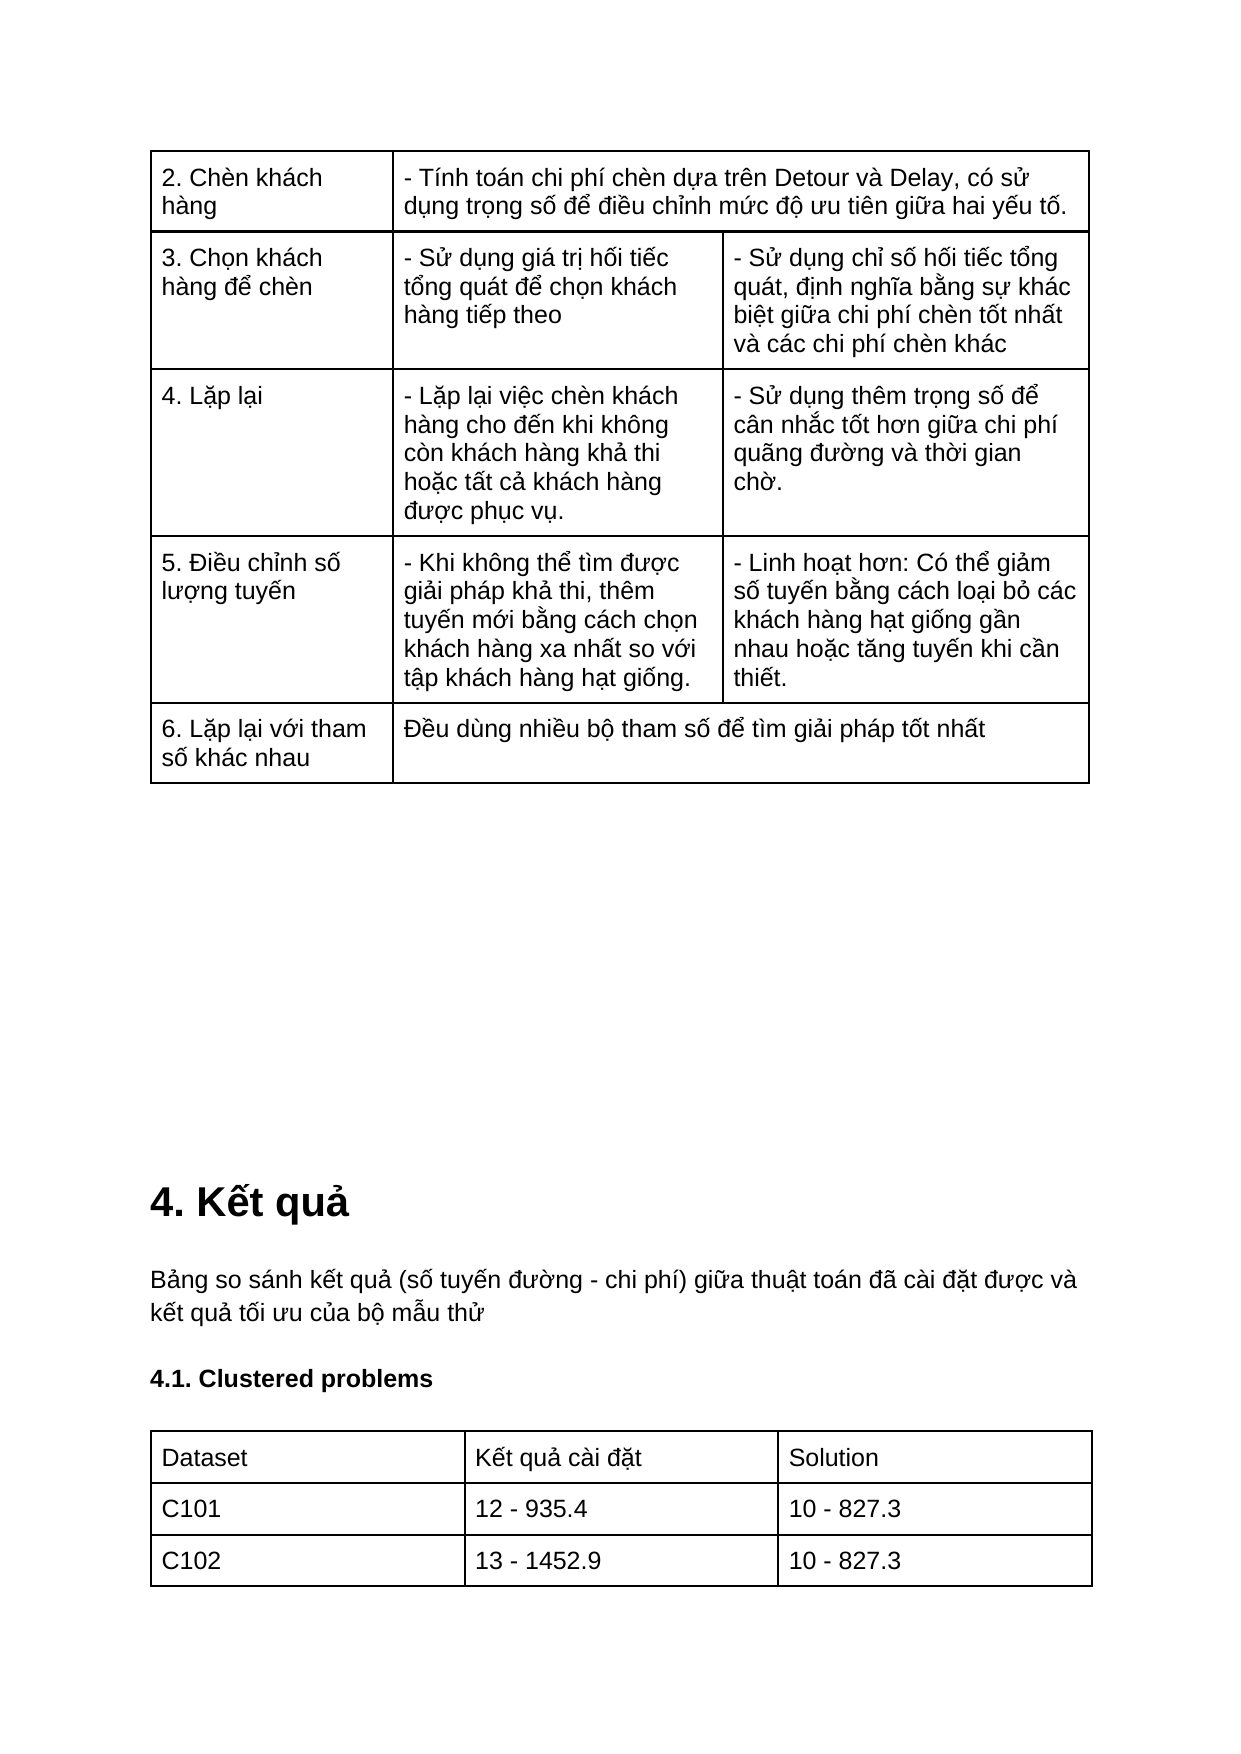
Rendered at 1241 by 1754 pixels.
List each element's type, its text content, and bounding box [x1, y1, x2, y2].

table_cell C102 [152, 1536, 464, 1585]
table_cell 6. Lặp lại với tham số khác nhau [152, 704, 392, 782]
table_header Solution [779, 1432, 1091, 1482]
table_cell 5. Điều chỉnh số lượng tuyến [152, 537, 392, 702]
table_cell C101 [152, 1484, 464, 1533]
table_cell 13 - 1452.9 [466, 1536, 777, 1585]
table_cell - Sử dụng giá trị hối tiếc tổng quát để chọn khách hàng tiếp theo [394, 233, 722, 368]
table_cell Đều dùng nhiều bộ tham số để tìm giải pháp tốt nhất [394, 704, 1088, 782]
table_cell 10 - 827.3 [779, 1484, 1091, 1533]
table_cell 2. Chèn khách hàng [152, 152, 392, 230]
table_cell 12 - 935.4 [466, 1484, 777, 1533]
text Bảng so sánh kết quả (số tuyến đường - chi phí) giữa thuật toán đã cài đặt được và kết quả tối ưu của bộ mẫu thử [150, 1265, 1090, 1327]
table_cell - Khi không thể tìm được giải pháp khả thi, thêm tuyến mới bằng cách chọn khách hàng xa nhất so với tập khách hàng hạt giống. [394, 537, 722, 702]
table_cell - Linh hoạt hơn: Có thể giảm số tuyến bằng cách loại bỏ các khách hàng hạt giống gần nhau hoặc tăng tuyến khi cần thiết. [724, 537, 1088, 702]
table_cell - Tính toán chi phí chèn dựa trên Detour và Delay, có sử dụng trọng số để điều chỉnh mức độ ưu tiên giữa hai yếu tố. [394, 152, 1088, 230]
table_cell 10 - 827.3 [779, 1536, 1091, 1585]
table_header Kết quả cài đặt [466, 1432, 777, 1482]
table_cell - Sử dụng thêm trọng số để cân nhắc tốt hơn giữa chi phí quãng đường và thời gian chờ. [724, 370, 1088, 535]
text 4. Kết quả [150, 1177, 1090, 1225]
table_cell - Lặp lại việc chèn khách hàng cho đến khi không còn khách hàng khả thi hoặc tất cả khách hàng được phục vụ. [394, 370, 722, 535]
table_header Dataset [152, 1432, 464, 1482]
table_cell 3. Chọn khách hàng để chèn [152, 233, 392, 368]
table_cell 4. Lặp lại [152, 370, 392, 535]
table_cell - Sử dụng chỉ số hối tiếc tổng quát, định nghĩa bằng sự khác biệt giữa chi phí chèn tốt nhất và các chi phí chèn khác [724, 233, 1088, 368]
text 4.1. Clustered problems [150, 1364, 1090, 1393]
